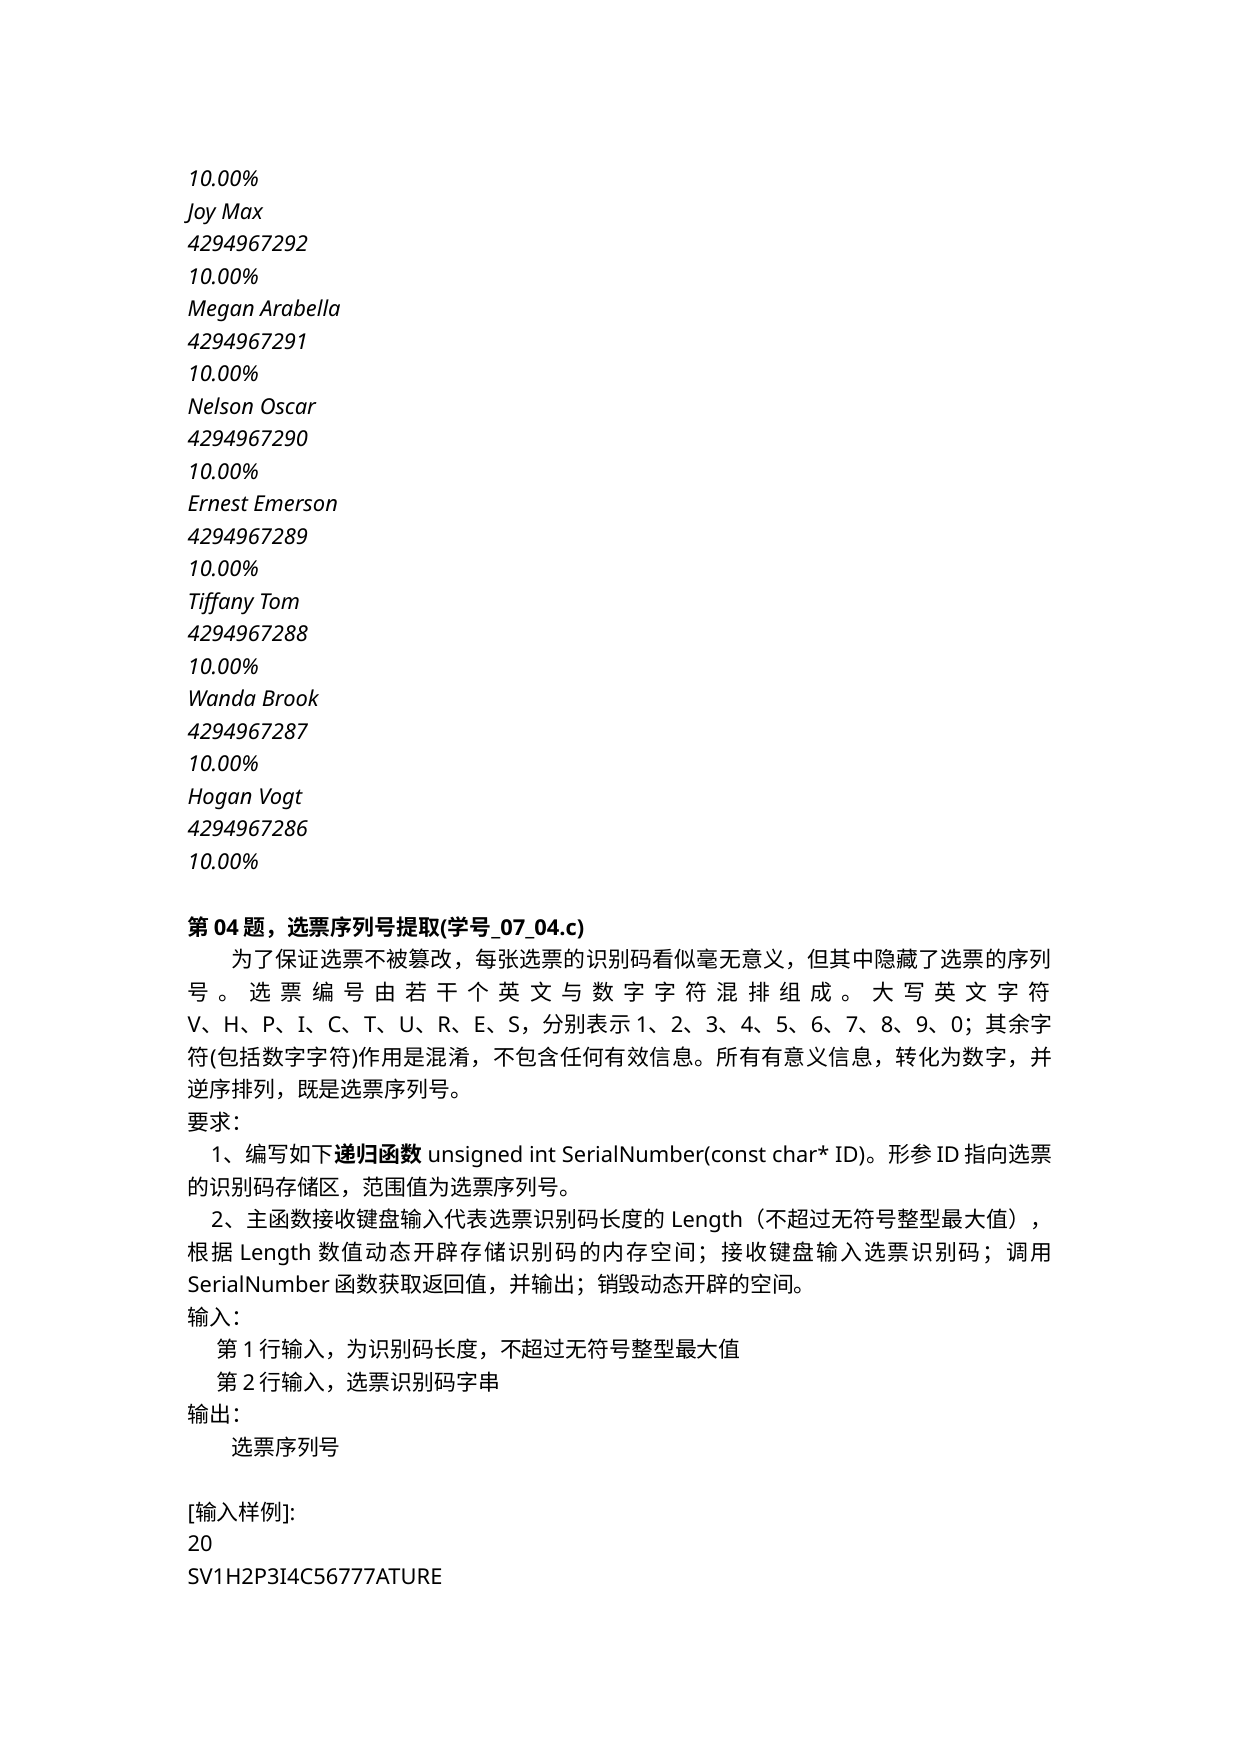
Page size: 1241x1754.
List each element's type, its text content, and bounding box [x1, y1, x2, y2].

text Megan Arabella [187, 292, 1053, 324]
text 4294967286 [187, 812, 1053, 844]
text 20 [187, 1527, 1053, 1559]
text Hogan Vogt [187, 779, 1053, 812]
text Tiffany Tom [187, 584, 1053, 617]
text 10.00% [187, 259, 1053, 292]
text 10.00% [187, 162, 1053, 194]
text 10.00% [187, 357, 1053, 389]
text 10.00% [187, 844, 1053, 877]
text 10.00% [187, 649, 1053, 682]
text 4294967287 [187, 714, 1053, 747]
text 4294967288 [187, 617, 1053, 649]
text 输入： [187, 1299, 1053, 1332]
text Wanda Brook [187, 682, 1053, 714]
text Nelson Oscar [187, 389, 1053, 422]
text 选票序列号 [187, 1429, 1053, 1462]
text 第04题，选票序列号提取(学号_07_04.c) [187, 909, 1053, 942]
text [输入样例]: [187, 1494, 1053, 1527]
text 输出： [187, 1397, 1053, 1429]
text 要求： [187, 1104, 1053, 1137]
text 4294967291 [187, 324, 1053, 357]
text Joy Max [187, 194, 1053, 227]
text 4294967292 [187, 227, 1053, 259]
text 2、主函数接收键盘输入代表选票识别码长度的Length（不超过无符号整型最大值），根据Length数值动态开辟存储识别码的内存空间；接收键盘输入选票识别码；调用SerialNumber函数获取返回值，并输出；销毁动态开辟的空间。 [187, 1202, 1053, 1299]
text SV1H2P3I4C56777ATURE [187, 1559, 1053, 1592]
text 10.00% [187, 454, 1053, 487]
text 1、编写如下递归函数 unsigned int SerialNumber(const char* ID)。形参ID指向选票的识别码存储区，范围值为选票序列号。 [187, 1137, 1053, 1202]
text 为了保证选票不被篡改，每张选票的识别码看似毫无意义，但其中隐藏了选票的序列号。选票编号由若干个英文与数字字符混排组成。大写英文字符V、H、P、I、C、T、U、R、E、S，分别表示1、2、3、4、5、6、7、8、9、0；其余字符(包括数字字符)作用是混淆，不包含任何有效信息。所有有意义信息，转化为数字，并逆序排列，既是选票序列号。 [187, 942, 1053, 1104]
text 4294967289 [187, 519, 1053, 552]
text Ernest Emerson [187, 487, 1053, 519]
text 第1行输入，为识别码长度，不超过无符号整型最大值 [187, 1332, 1053, 1364]
text 10.00% [187, 747, 1053, 779]
text 第2行输入，选票识别码字串 [187, 1364, 1053, 1397]
text 4294967290 [187, 422, 1053, 454]
text 10.00% [187, 552, 1053, 584]
